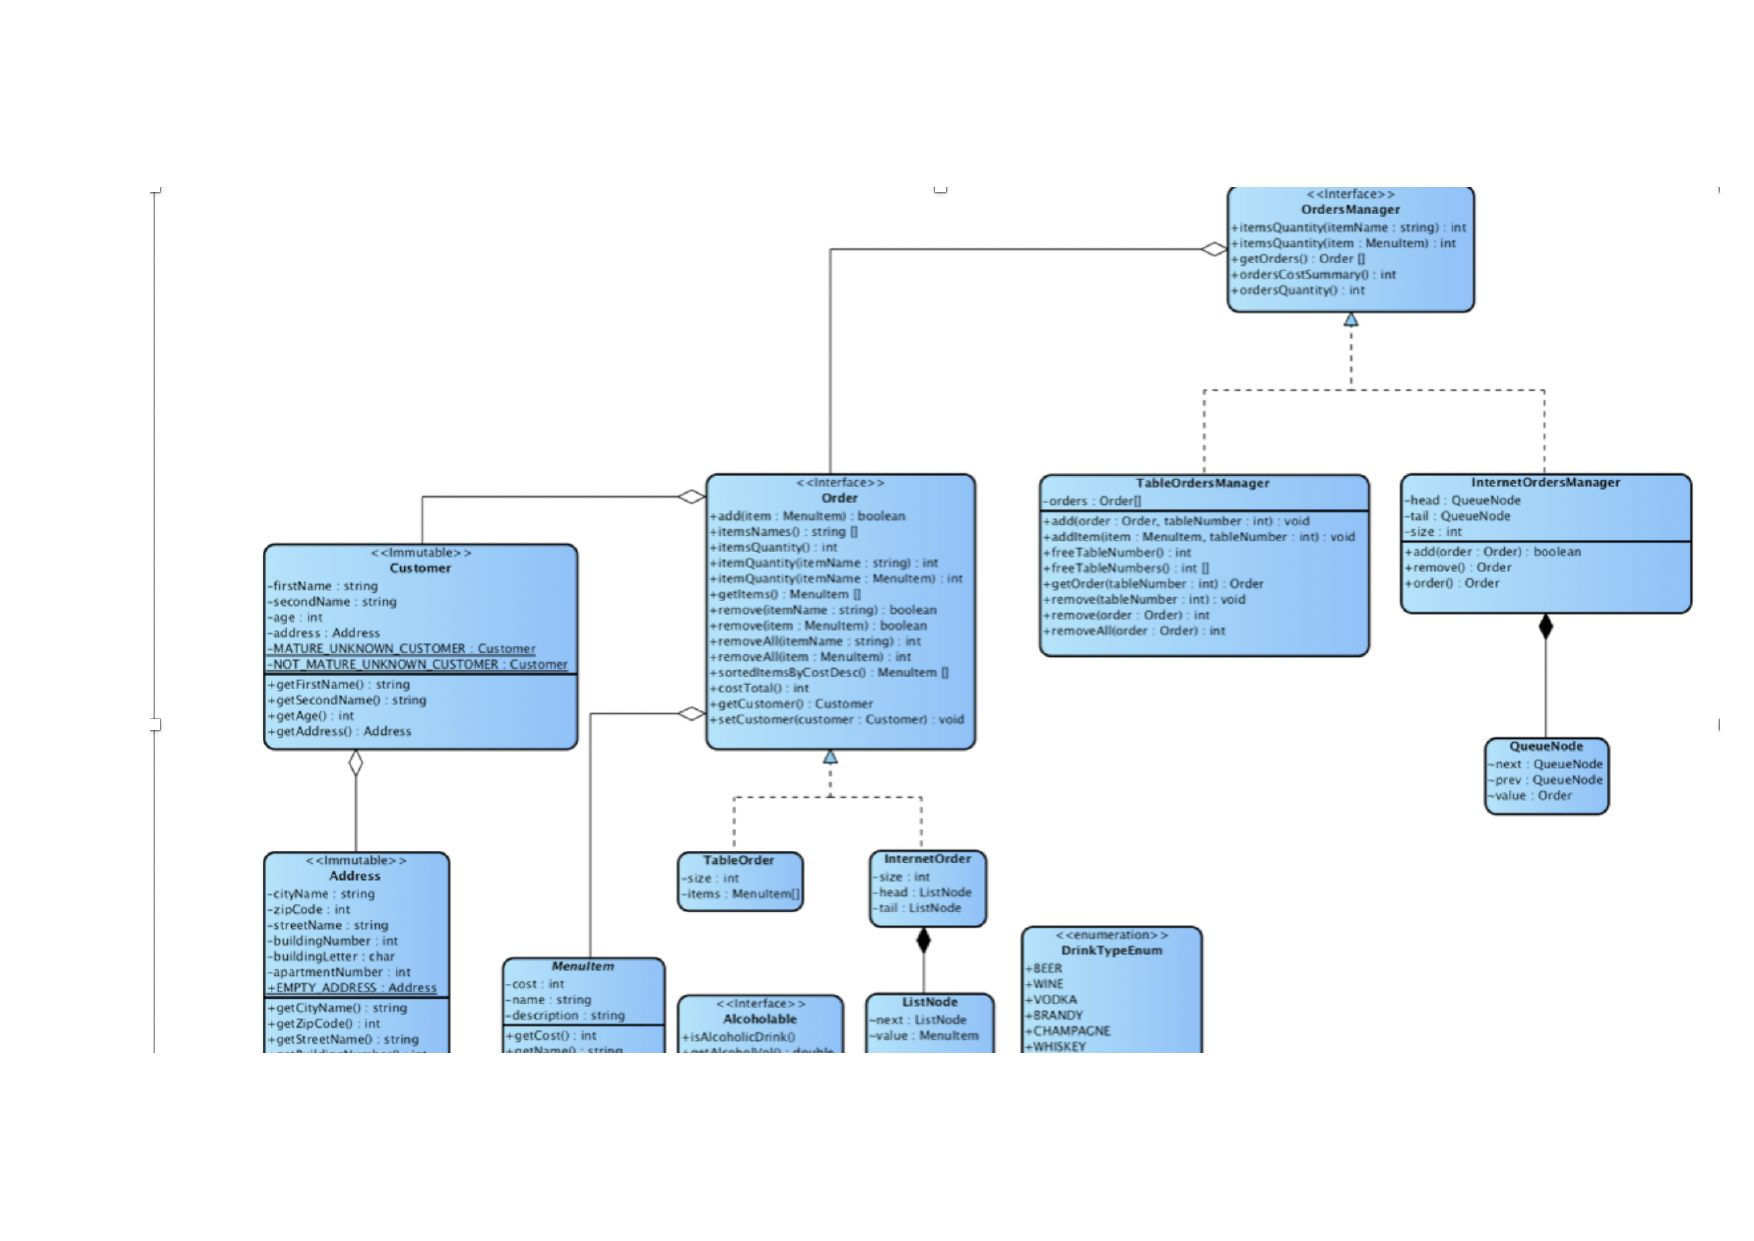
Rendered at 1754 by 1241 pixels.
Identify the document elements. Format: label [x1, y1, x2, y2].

picture [150, 187, 1721, 1053]
